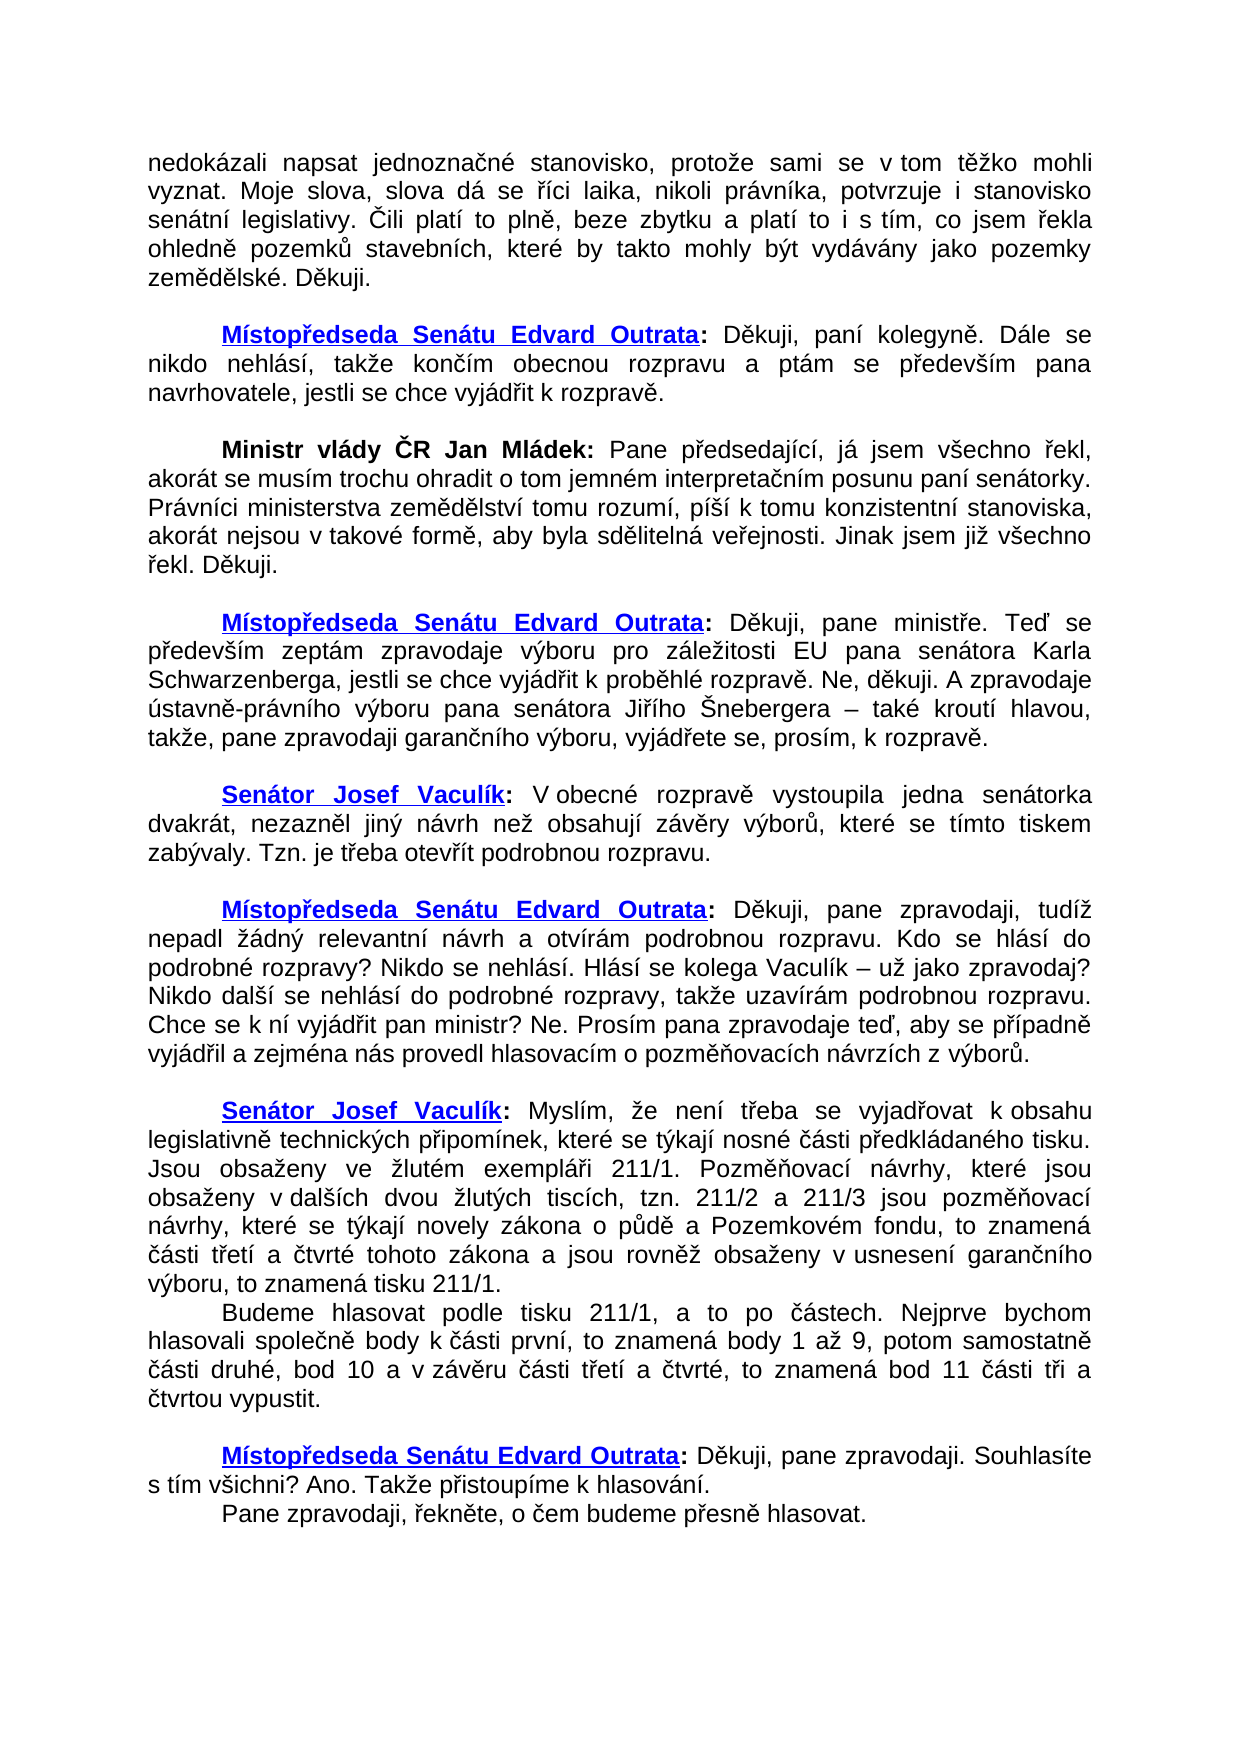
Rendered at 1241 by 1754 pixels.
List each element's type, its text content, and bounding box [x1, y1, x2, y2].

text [148, 148, 1093, 291]
text Místopředseda Senátu Edvard Outrata: Děkuji, pane zpravodaji, tudíž nepadl žádný relevantní návrh a otvírám podrobnou rozpravu. Kdo se hlásí do podrobné rozpravy? Nikdo se nehlásí. Hlásí se kolega Vaculík – už jako zpravodaj? Nikdo další se nehlásí do podrobné rozpravy, takže uzavírám podrobnou rozpravu. Chce se k ní vyjádřit pan ministr? Ne. Prosím pana zpravodaje teď, aby se případně vyjádřil a zejména nás provedl hlasovacím o pozměňovacích návrzích z výborů. [148, 895, 1093, 1068]
text Ministr vlády ČR Jan Mládek: Pane předsedající, já jsem všechno řekl, akorát se musím trochu ohradit o tom jemném interpretačním posunu paní senátorky. Právníci ministerstva zemědělství tomu rozumí, píší k tomu konzistentní stanoviska, akorát nejsou v takové formě, aby byla sdělitelná veřejnosti. Jinak jsem již všechno řekl. Děkuji. [148, 435, 1093, 579]
text Pane zpravodaji, řekněte, o čem budeme přesně hlasovat. [148, 1499, 1093, 1528]
text Místopředseda Senátu Edvard Outrata: Děkuji, paní kolegyně. Dále se nikdo nehlásí, takže končím obecnou rozpravu a ptám se především pana navrhovatele, jestli se chce vyjádřit k rozpravě. [148, 320, 1093, 406]
text Budeme hlasovat podle tisku 211/1, a to po částech. Nejprve bychom hlasovali společně body k části první, to znamená body 1 až 9, potom samostatně části druhé, bod 10 a v závěru části třetí a čtvrté, to znamená bod 11 části tři a čtvrtou vypustit. [148, 1298, 1093, 1413]
text Místopředseda Senátu Edvard Outrata: Děkuji, pane zpravodaji. Souhlasíte s tím všichni? Ano. Takže přistoupíme k hlasování. [148, 1441, 1093, 1499]
text Senátor Josef Vaculík: V obecné rozpravě vystoupila jedna senátorka dvakrát, nezazněl jiný návrh než obsahují závěry výborů, které se tímto tiskem zabývaly. Tzn. je třeba otevřít podrobnou rozpravu. [148, 780, 1093, 866]
text Místopředseda Senátu Edvard Outrata: Děkuji, pane ministře. Teď se především zeptám zpravodaje výboru pro záležitosti EU pana senátora Karla Schwarzenberga, jestli se chce vyjádřit k proběhlé rozpravě. Ne, děkuji. A zpravodaje ústavně-právního výboru pana senátora Jiřího Šnebergera – také kroutí hlavou, takže, pane zpravodaji garančního výboru, vyjádřete se, prosím, k rozpravě. [148, 608, 1093, 751]
text Senátor Josef Vaculík: Myslím, že není třeba se vyjadřovat k obsahu legislativně technických připomínek, které se týkají nosné části předkládaného tisku. Jsou obsaženy ve žlutém exempláři 211/1. Pozměňovací návrhy, které jsou obsaženy v dalších dvou žlutých tiscích, tzn. 211/2 a 211/3 jsou pozměňovací návrhy, které se týkají novely zákona o půdě a Pozemkovém fondu, to znamená části třetí a čtvrté tohoto zákona a jsou rovněž obsaženy v usnesení garančního výboru, to znamená tisku 211/1. [148, 1096, 1093, 1298]
